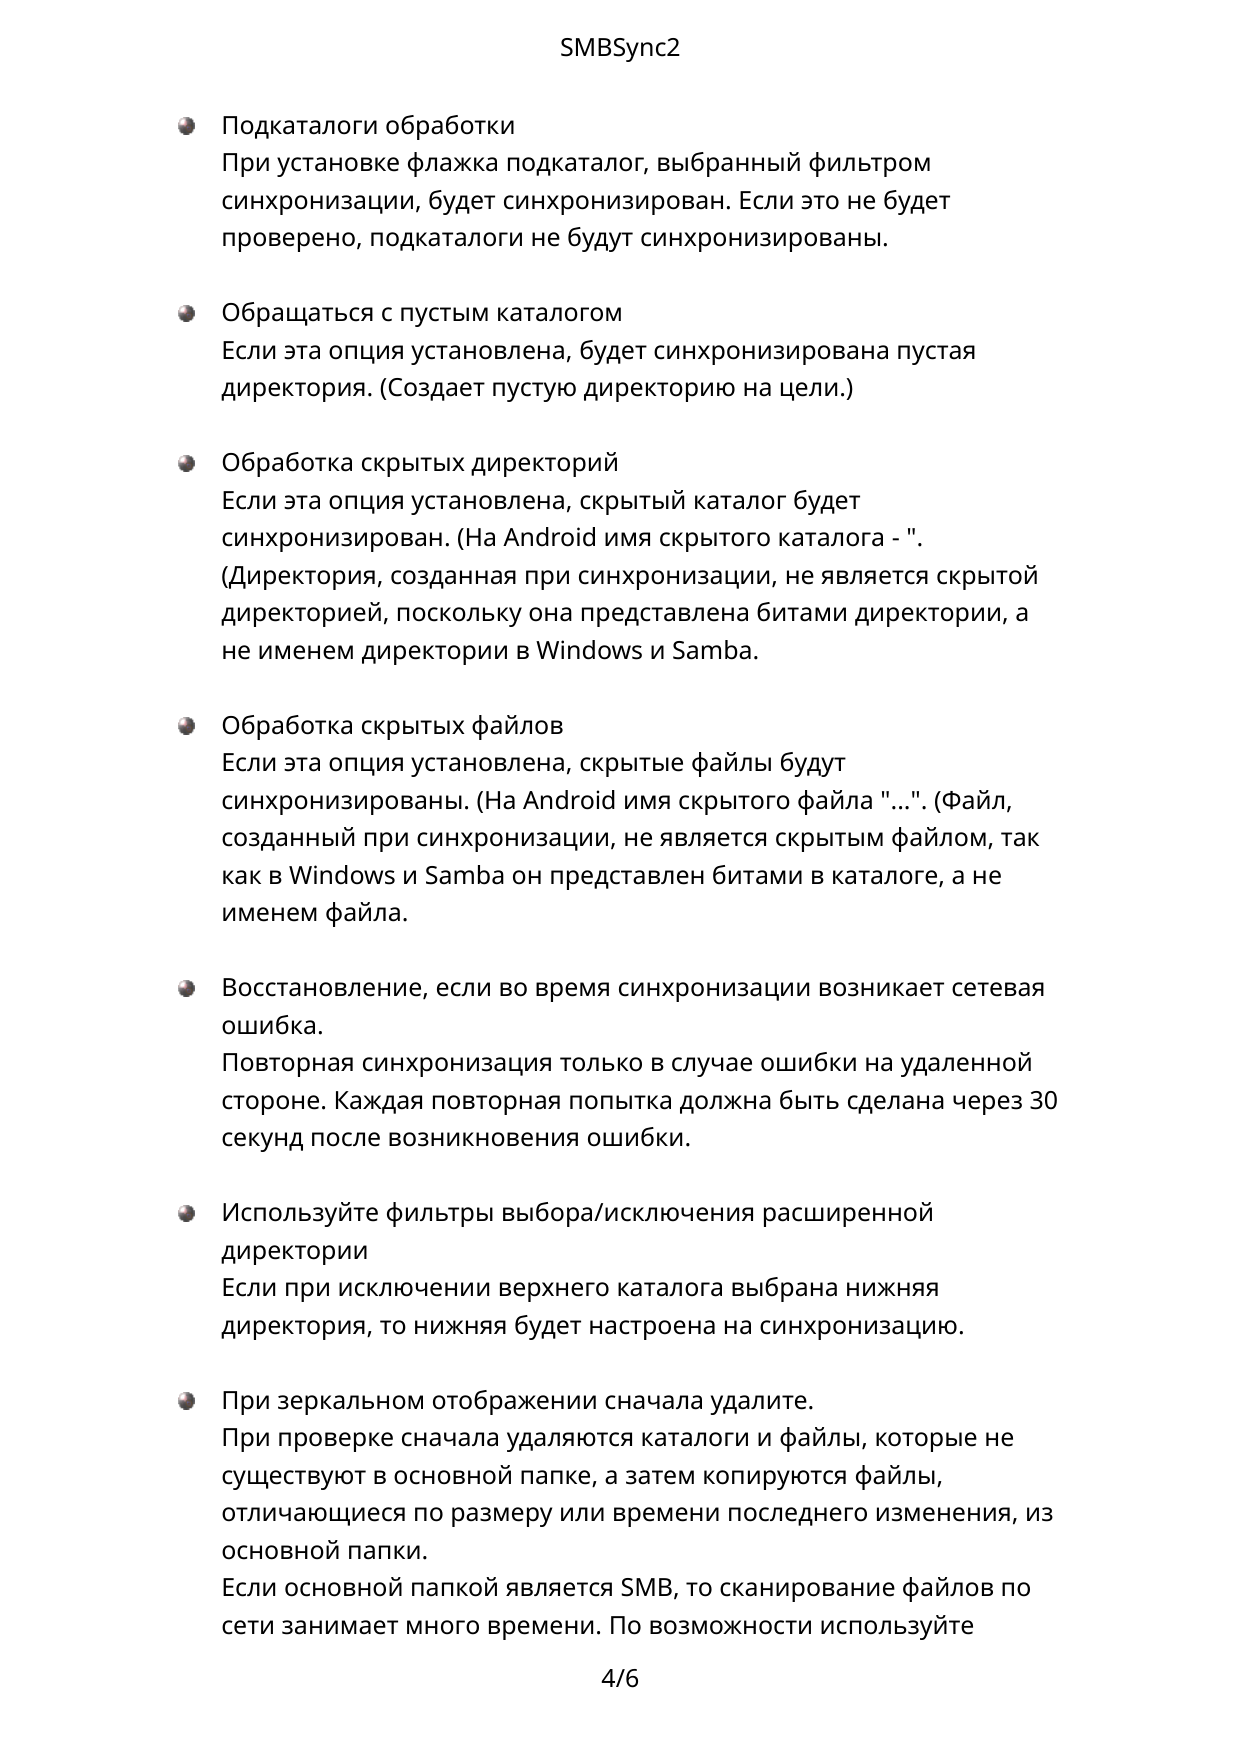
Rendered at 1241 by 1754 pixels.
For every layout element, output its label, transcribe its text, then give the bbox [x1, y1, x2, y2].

list Если при исключении верхнего каталога выбрана нижняя директория, то нижняя будет настроена на синхронизацию. [221, 1268, 1063, 1343]
list Обращаться с пустым каталогом [177, 293, 1063, 331]
picture [178, 1205, 195, 1222]
list Подкаталоги обработки [177, 106, 1063, 143]
list Если эта опция установлена, скрытые файлы будут синхронизированы. (На Android имя скрытого файла "...". (Файл, созданный при синхронизации, не является скрытым файлом, так как в Windows и Samba он представлен битами в каталоге, а не именем файла. [221, 743, 1063, 931]
list Обработка скрытых файлов [177, 706, 1063, 743]
list Если эта опция установлена, будет синхронизирована пустая директория. (Создает пустую директорию на цели.) [221, 331, 1063, 406]
list При проверке сначала удаляются каталоги и файлы, которые не существуют в основной папке, а затем копируются файлы, отличающиеся по размеру или времени последнего изменения, из основной папки. [221, 1418, 1063, 1568]
list При зеркальном отображении сначала удалите. [177, 1381, 1063, 1418]
picture [178, 455, 195, 472]
list При установке флажка подкаталог, выбранный фильтром синхронизации, будет синхронизирован. Если это не будет проверено, подкаталоги не будут синхронизированы. [221, 143, 1063, 256]
picture [178, 980, 195, 997]
list Используйте фильтры выбора/исключения расширенной директории [177, 1193, 1063, 1268]
list Восстановление, если во время синхронизации возникает сетевая ошибка. [177, 968, 1063, 1043]
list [221, 1568, 1063, 1643]
picture [178, 717, 195, 735]
list Повторная синхронизация только в случае ошибки на удаленной стороне. Каждая повторная попытка должна быть сделана через 30 секунд после возникновения ошибки. [221, 1043, 1063, 1156]
list Если эта опция установлена, скрытый каталог будет синхронизирован. (На Android имя скрытого каталога - ". (Директория, созданная при синхронизации, не является скрытой директорией, поскольку она представлена битами директории, а не именем директории в Windows и Samba. [221, 481, 1063, 668]
picture [178, 117, 195, 135]
list Обработка скрытых директорий [177, 443, 1063, 481]
picture [178, 1392, 195, 1410]
picture [178, 305, 195, 322]
